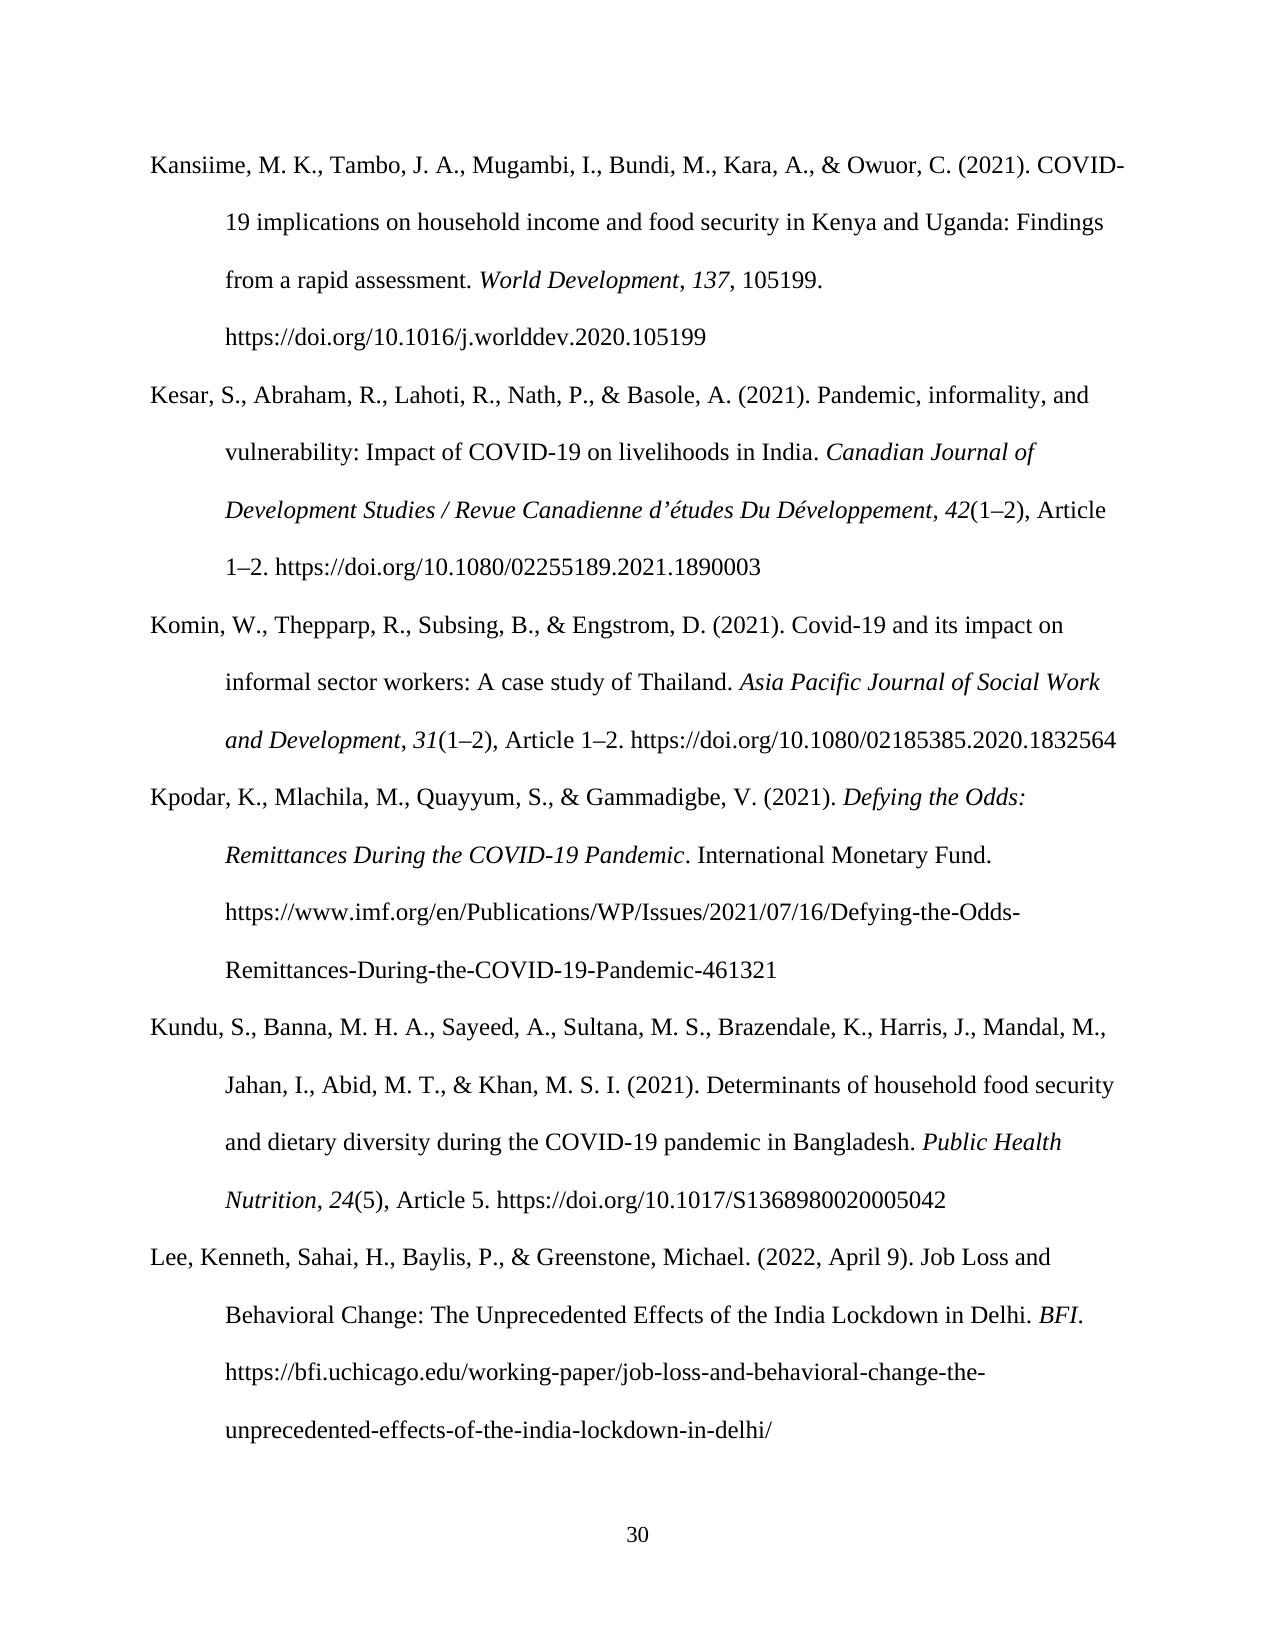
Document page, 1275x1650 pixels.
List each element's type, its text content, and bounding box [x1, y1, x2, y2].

text Lee, Kenneth, Sahai, H., Baylis, P., & Greenstone, Michael. (2022, April 9). Job Loss and Behavioral Change: The Unprecedented Effects of the India Lockdown in Delhi. BFI. https://bfi.uchicago.edu/working-paper/job-loss-and-behavioral-change-the-unprecedented-effects-of-the-india-lockdown-in-delhi/ [150, 1242, 1125, 1444]
text Kesar, S., Abraham, R., Lahoti, R., Nath, P., & Basole, A. (2021). Pandemic, informality, and vulnerability: Impact of COVID-19 on livelihoods in India. Canadian Journal of Development Studies / Revue Canadienne d’études Du Développement, 42(1–2), Article 1–2. https://doi.org/10.1080/02255189.2021.1890003 [150, 380, 1125, 581]
text Kansiime, M. K., Tambo, J. A., Mugambi, I., Bundi, M., Kara, A., & Owuor, C. (2021). COVID-19 implications on household income and food security in Kenya and Uganda: Findings from a rapid assessment. World Development, 137, 105199. https://doi.org/10.1016/j.worlddev.2020.105199 [150, 150, 1125, 351]
text Kpodar, K., Mlachila, M., Quayyum, S., & Gammadigbe, V. (2021). Defying the Odds: Remittances During the COVID-19 Pandemic. International Monetary Fund. https://www.imf.org/en/Publications/WP/Issues/2021/07/16/Defying-the-Odds-Remittances-During-the-COVID-19-Pandemic-461321 [150, 782, 1125, 984]
text Komin, W., Thepparp, R., Subsing, B., & Engstrom, D. (2021). Covid-19 and its impact on informal sector workers: A case study of Thailand. Asia Pacific Journal of Social Work and Development, 31(1–2), Article 1–2. https://doi.org/10.1080/02185385.2020.1832564 [150, 610, 1125, 754]
text Kundu, S., Banna, M. H. A., Sayeed, A., Sultana, M. S., Brazendale, K., Harris, J., Mandal, M., Jahan, I., Abid, M. T., & Khan, M. S. I. (2021). Determinants of household food security and dietary diversity during the COVID-19 pandemic in Bangladesh. Public Health Nutrition, 24(5), Article 5. https://doi.org/10.1017/S1368980020005042 [150, 1012, 1125, 1214]
